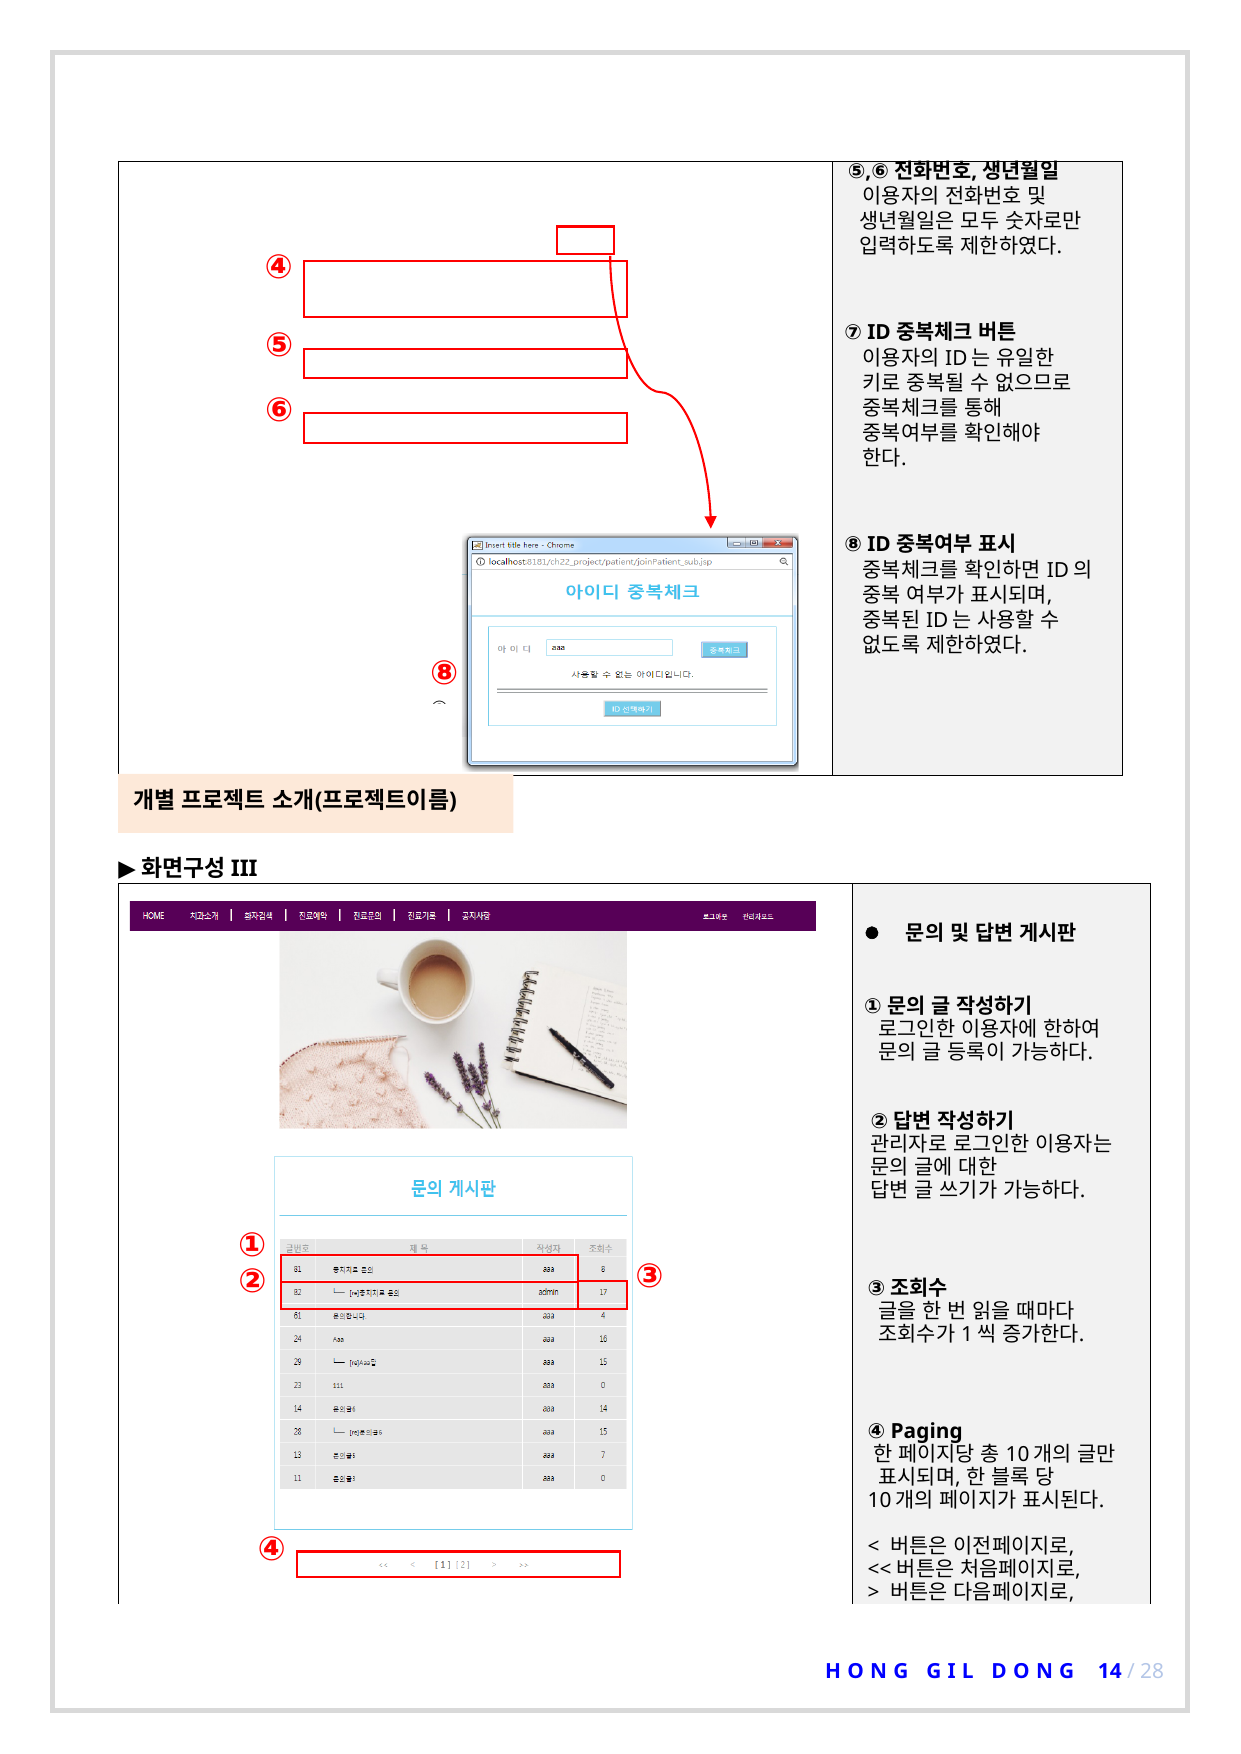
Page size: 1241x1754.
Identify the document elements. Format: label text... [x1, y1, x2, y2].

table_cell ⑤,⑥ 전화번호, 생년월일 이용자의 전화번호 및 생년월일은 모두 숫자로만 입력하도록 제한하였다. ⑦ ID 중복체크 버튼 이용자의 ID는 유일한 키로 중복될 수 없으므로 중복체크를 통해 중복여부를 확인해야 한다. ⑧ ID 중복여부 표시 중복체크를 확인하면 ID의 중복 여부가 표시되며, 중복된 ID는 사용할 수 없도록 제한하였다. [833, 162, 1122, 775]
table_header [119, 884, 852, 1604]
picture [461, 533, 799, 771]
picture [129, 901, 816, 1580]
table_cell [119, 162, 832, 775]
text ▶ 화면구성III [118, 849, 1122, 883]
